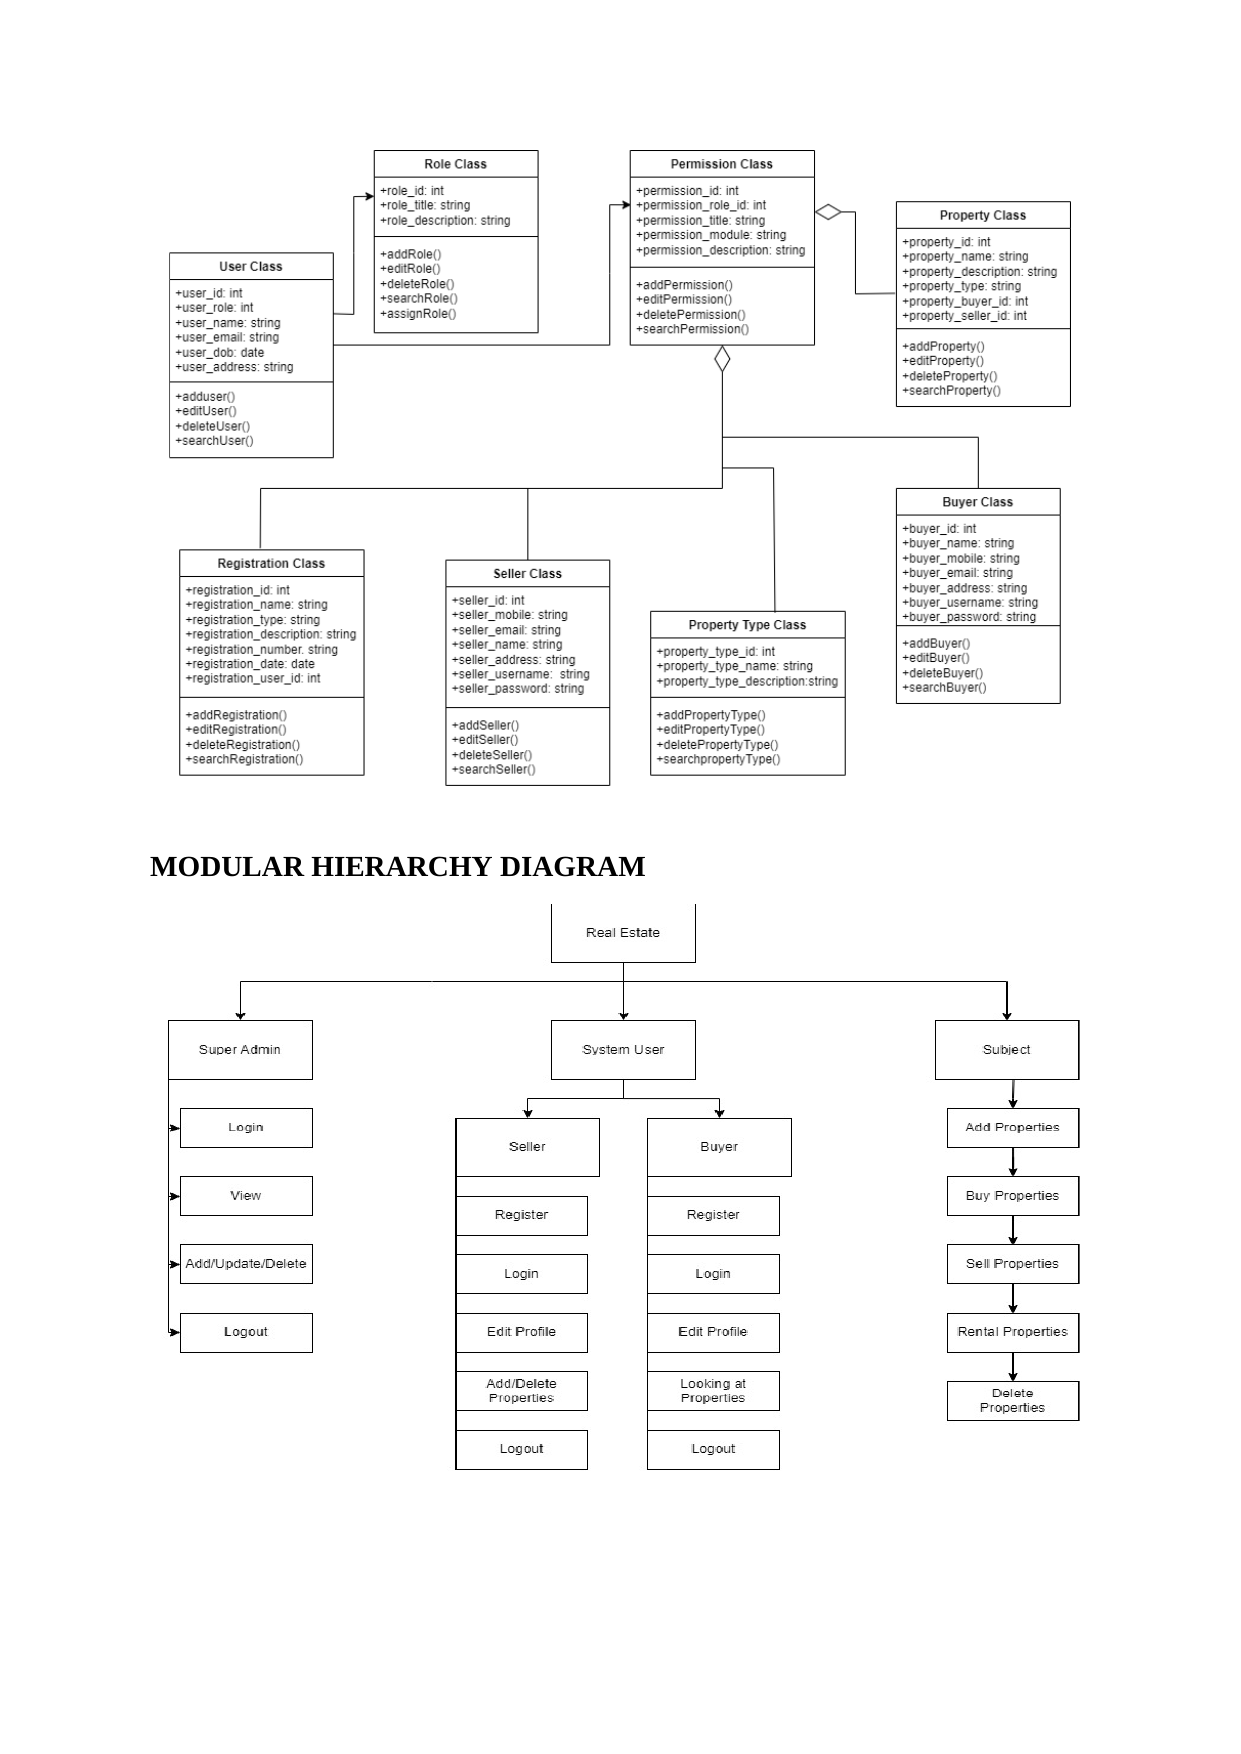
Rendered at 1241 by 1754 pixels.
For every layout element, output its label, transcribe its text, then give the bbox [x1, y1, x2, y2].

picture [160, 904, 1080, 1471]
text MODULAR HIERARCHY DIAGRAM [150, 849, 1090, 882]
picture [169, 150, 1071, 789]
